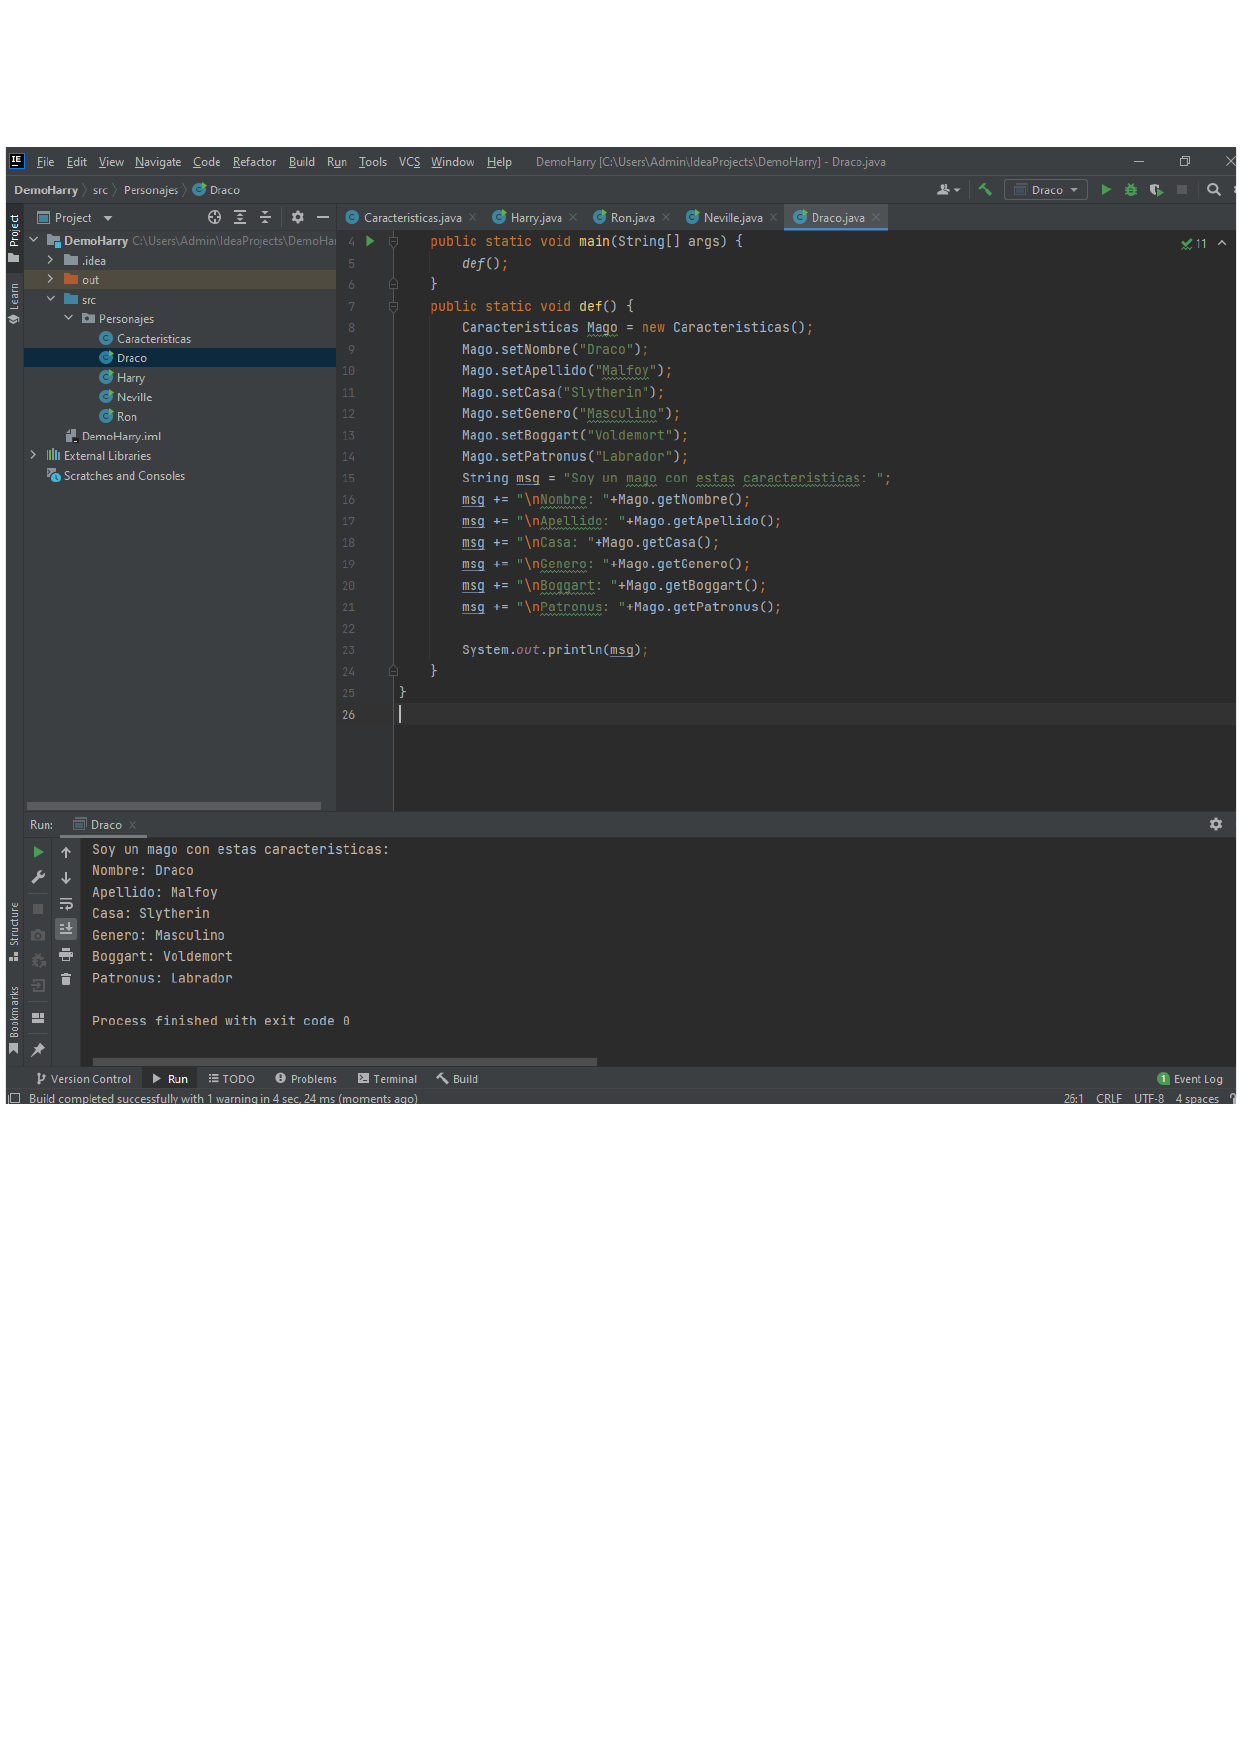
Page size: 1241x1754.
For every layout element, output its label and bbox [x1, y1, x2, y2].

picture [5, 147, 1236, 1103]
